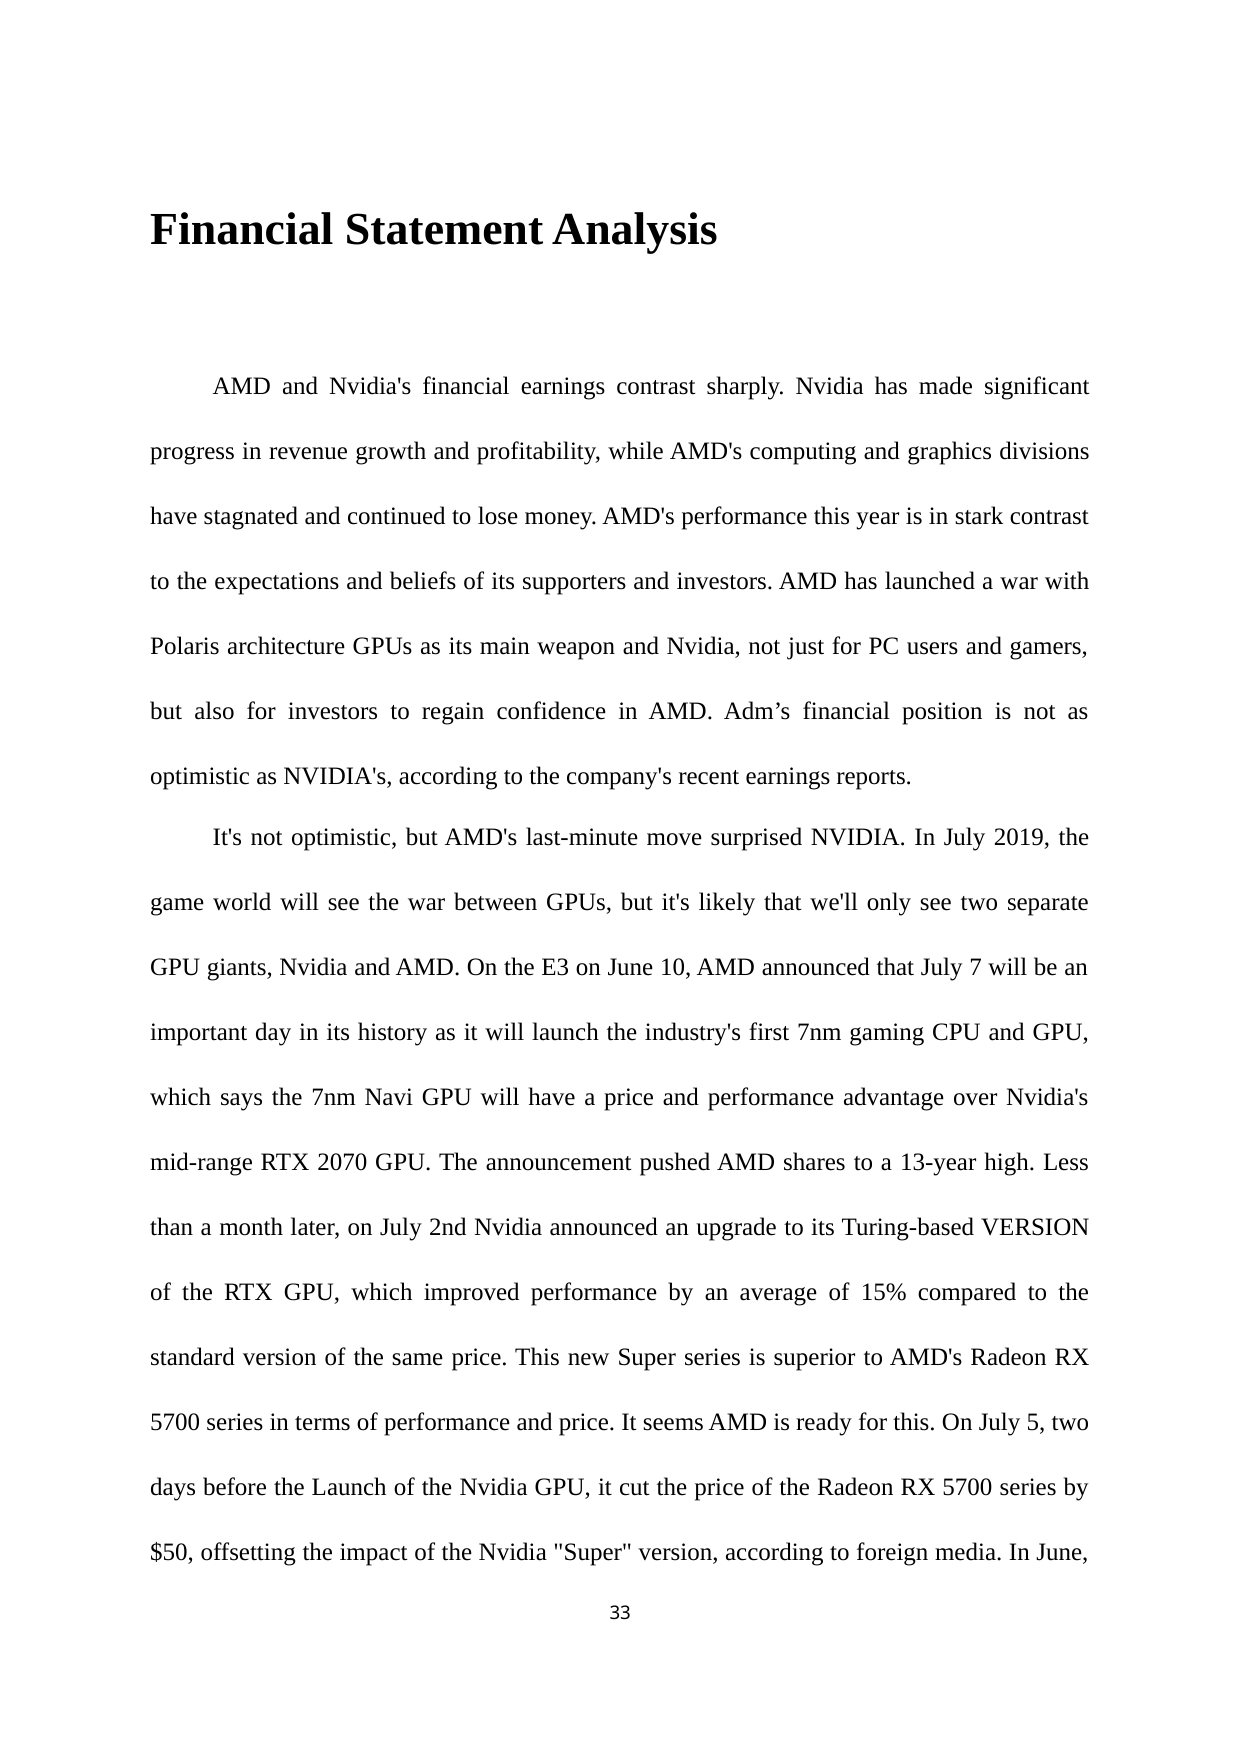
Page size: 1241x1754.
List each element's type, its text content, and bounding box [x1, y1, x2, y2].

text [150, 820, 1090, 1568]
subtitle Financial Statement Analysis [150, 195, 1090, 260]
text AMD and Nvidia's financial earnings contrast sharply. Nvidia has made significant progress in revenue growth and profitability, while AMD's computing and graphics divisions have stagnated and continued to lose money. AMD's performance this year is in stark contrast to the expectations and beliefs of its supporters and investors. AMD has launched a war with Polaris architecture GPUs as its main weapon and Nvidia, not just for PC users and gamers, but also for investors to regain confidence in AMD. Adm’s financial position is not as optimistic as NVIDIA's, according to the company's recent earnings reports. [150, 369, 1090, 791]
